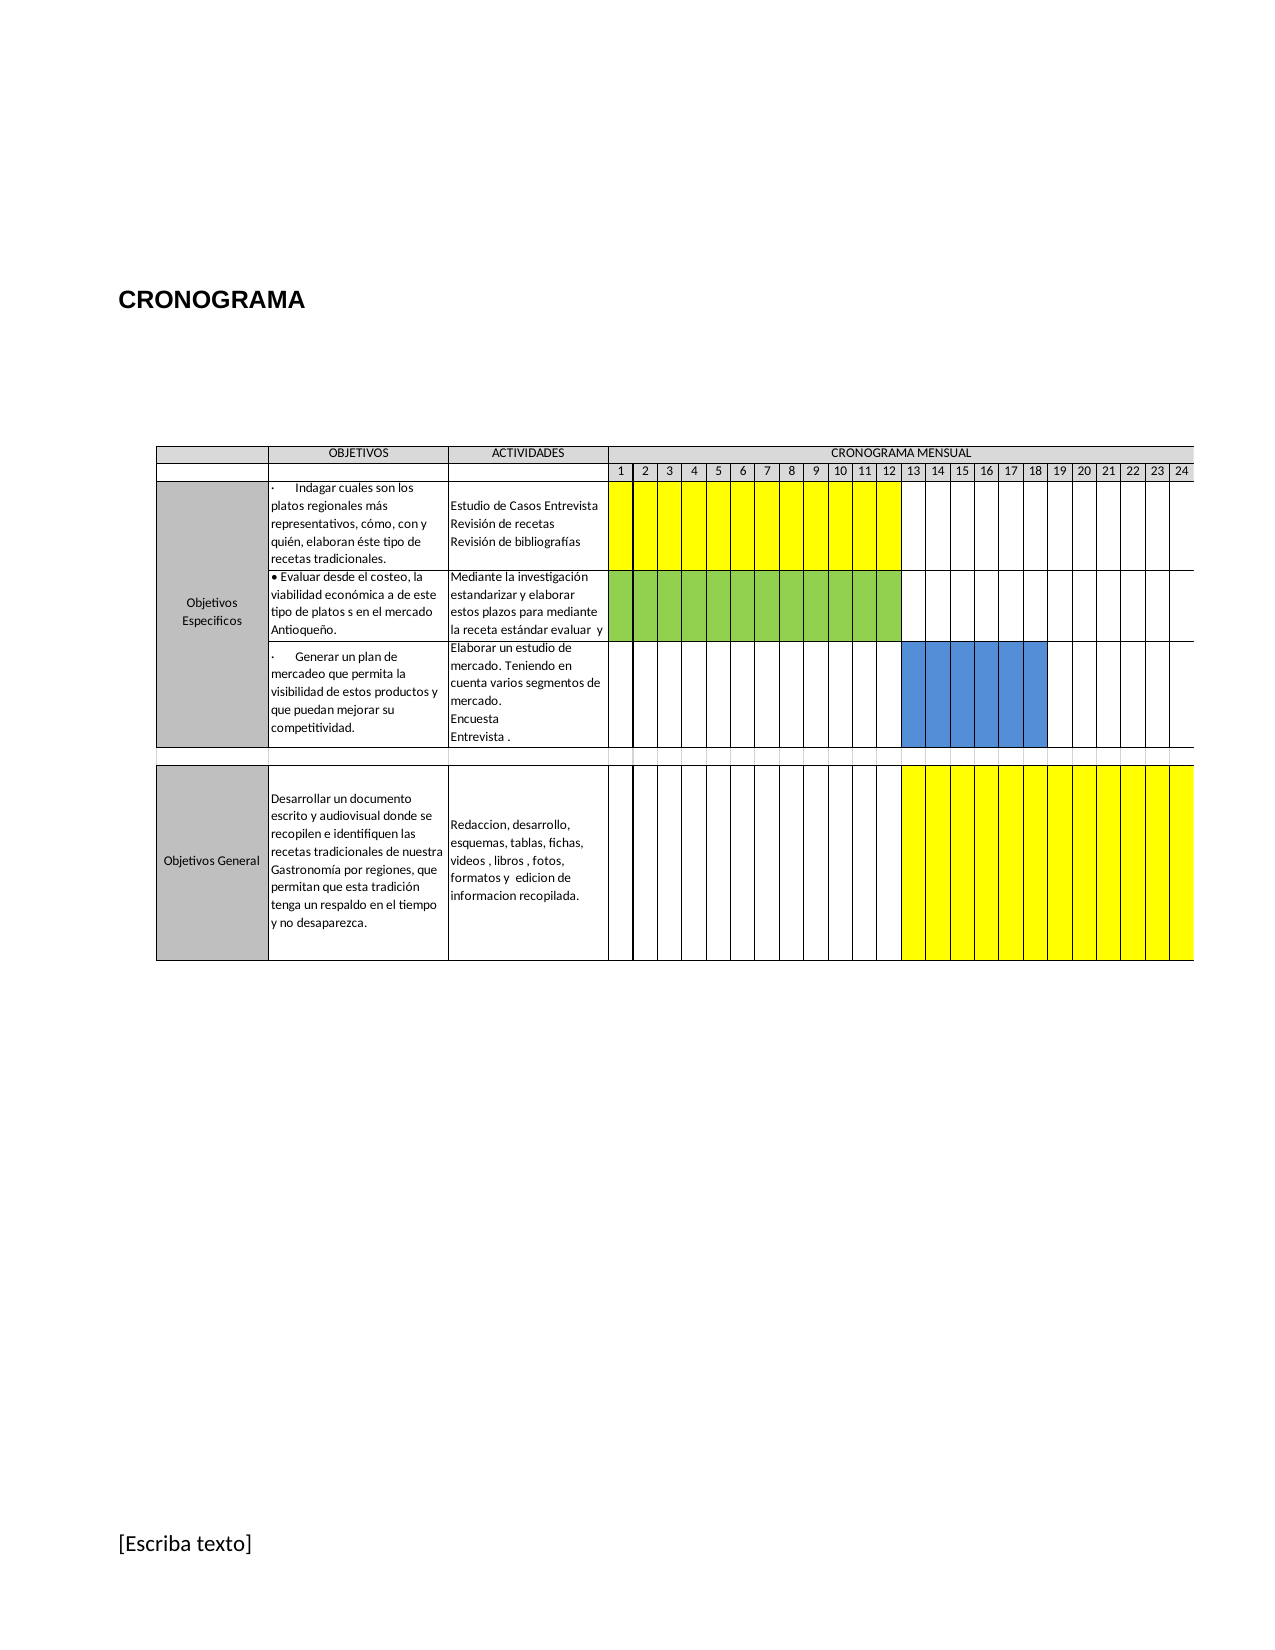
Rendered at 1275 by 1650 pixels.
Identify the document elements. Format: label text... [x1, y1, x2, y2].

text CRONOGRAMA [118, 285, 1157, 314]
